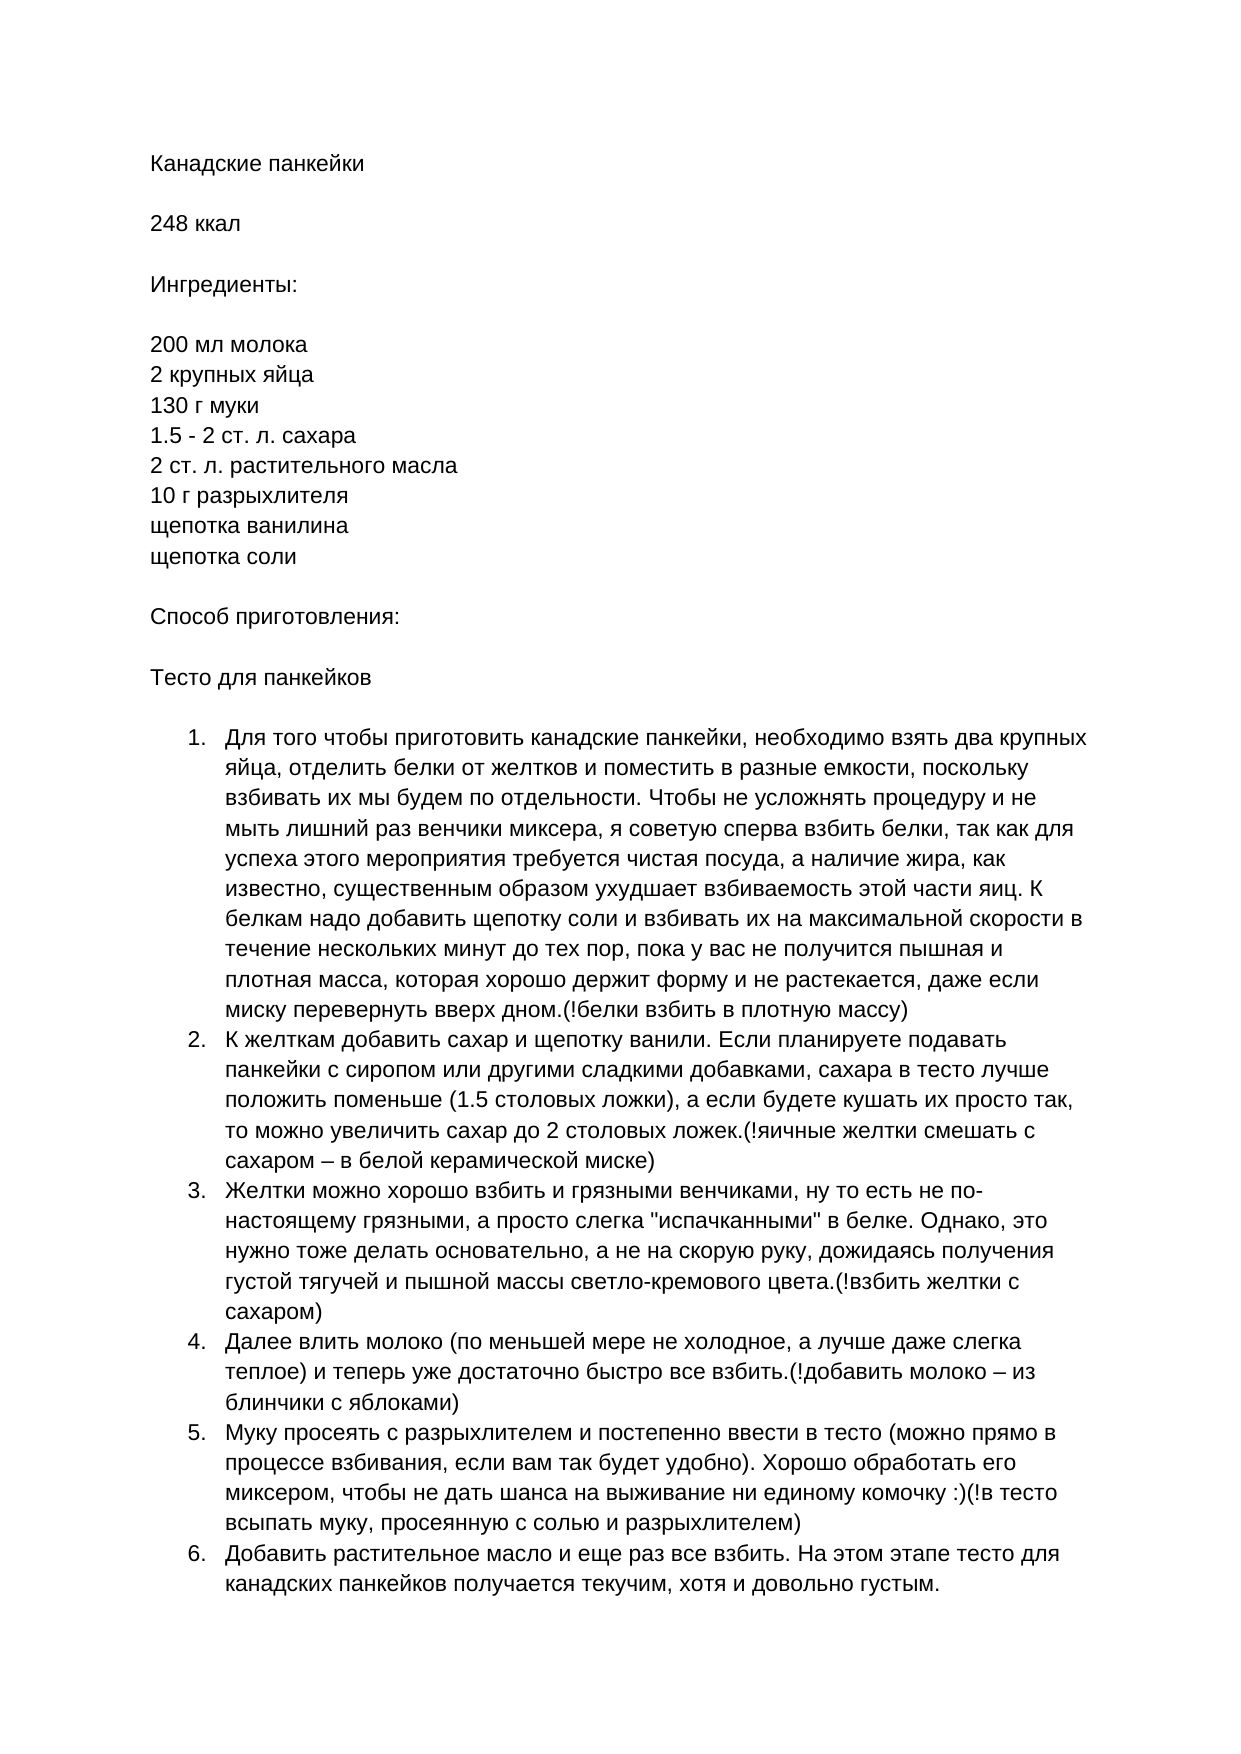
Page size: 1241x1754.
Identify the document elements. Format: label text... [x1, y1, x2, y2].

text 130 г муки [150, 392, 1090, 418]
list Муку просеять с разрыхлителем и постепенно ввести в тесто (можно прямо в процессе взбивания, если вам так будет удобно). Хорошо обработать его миксером, чтобы не дать шанса на выживание ни единому комочку :)(!в тесто всыпать муку, просеянную с солью и разрыхлителем) [187, 1419, 1090, 1536]
list Далее влить молоко (по меньшей мере не холодное, а лучше даже слегка теплое) и теперь уже достаточно быстро все взбить.(!добавить молоко – из блинчики с яблоками) [187, 1328, 1090, 1415]
text 200 мл молока [150, 331, 1090, 358]
list К желткам добавить сахар и щепотку ванили. Если планируете подавать панкейки с сиропом или другими сладкими добавками, сахара в тесто лучше положить поменьше (1.5 столовых ложки), а если будете кушать их просто так, то можно увеличить сахар до 2 столовых ложек.(!яичные желтки смешать с сахаром – в белой керамической миске) [187, 1026, 1090, 1173]
text 248 ккал [150, 210, 1090, 237]
text 1.5 - 2 ст. л. сахара [150, 422, 1090, 448]
text щепотка соли [150, 543, 1090, 569]
text Канадские панкейки [150, 150, 1090, 176]
list Для того чтобы приготовить канадские панкейки, необходимо взять два крупных яйца, отделить белки от желтков и поместить в разные емкости, поскольку взбивать их мы будем по отдельности. Чтобы не усложнять процедуру и не мыть лишний раз венчики миксера, я советую сперва взбить белки, так как для успеха этого мероприятия требуется чистая посуда, а наличие жира, как известно, существенным образом ухудшает взбиваемость этой части яиц. К белкам надо добавить щепотку соли и взбивать их на максимальной скорости в течение нескольких минут до тех пор, пока у вас не получится пышная и плотная масса, которая хорошо держит форму и не растекается, даже если миску перевернуть вверх дном.(!белки взбить в плотную массу) [187, 724, 1090, 1022]
text Способ приготовления: [150, 603, 1090, 629]
text 2 крупных яйца [150, 361, 1090, 388]
list Добавить растительное масло и еще раз все взбить. На этом этапе тесто для канадских панкейков получается текучим, хотя и довольно густым. [187, 1539, 1090, 1596]
text 10 г разрыхлителя [150, 482, 1090, 509]
text Ингредиенты: [150, 271, 1090, 297]
list Желтки можно хорошо взбить и грязными венчиками, ну то есть не по-настоящему грязными, а просто слегка "испачканными" в белке. Однако, это нужно тоже делать основательно, а не на скорую руку, дожидаясь получения густой тягучей и пышной массы светло-кремового цвета.(!взбить желтки с сахаром) [187, 1177, 1090, 1324]
text щепотка ванилина [150, 512, 1090, 539]
text 2 ст. л. растительного масла [150, 452, 1090, 478]
text Тесто для панкейков [150, 663, 1090, 690]
